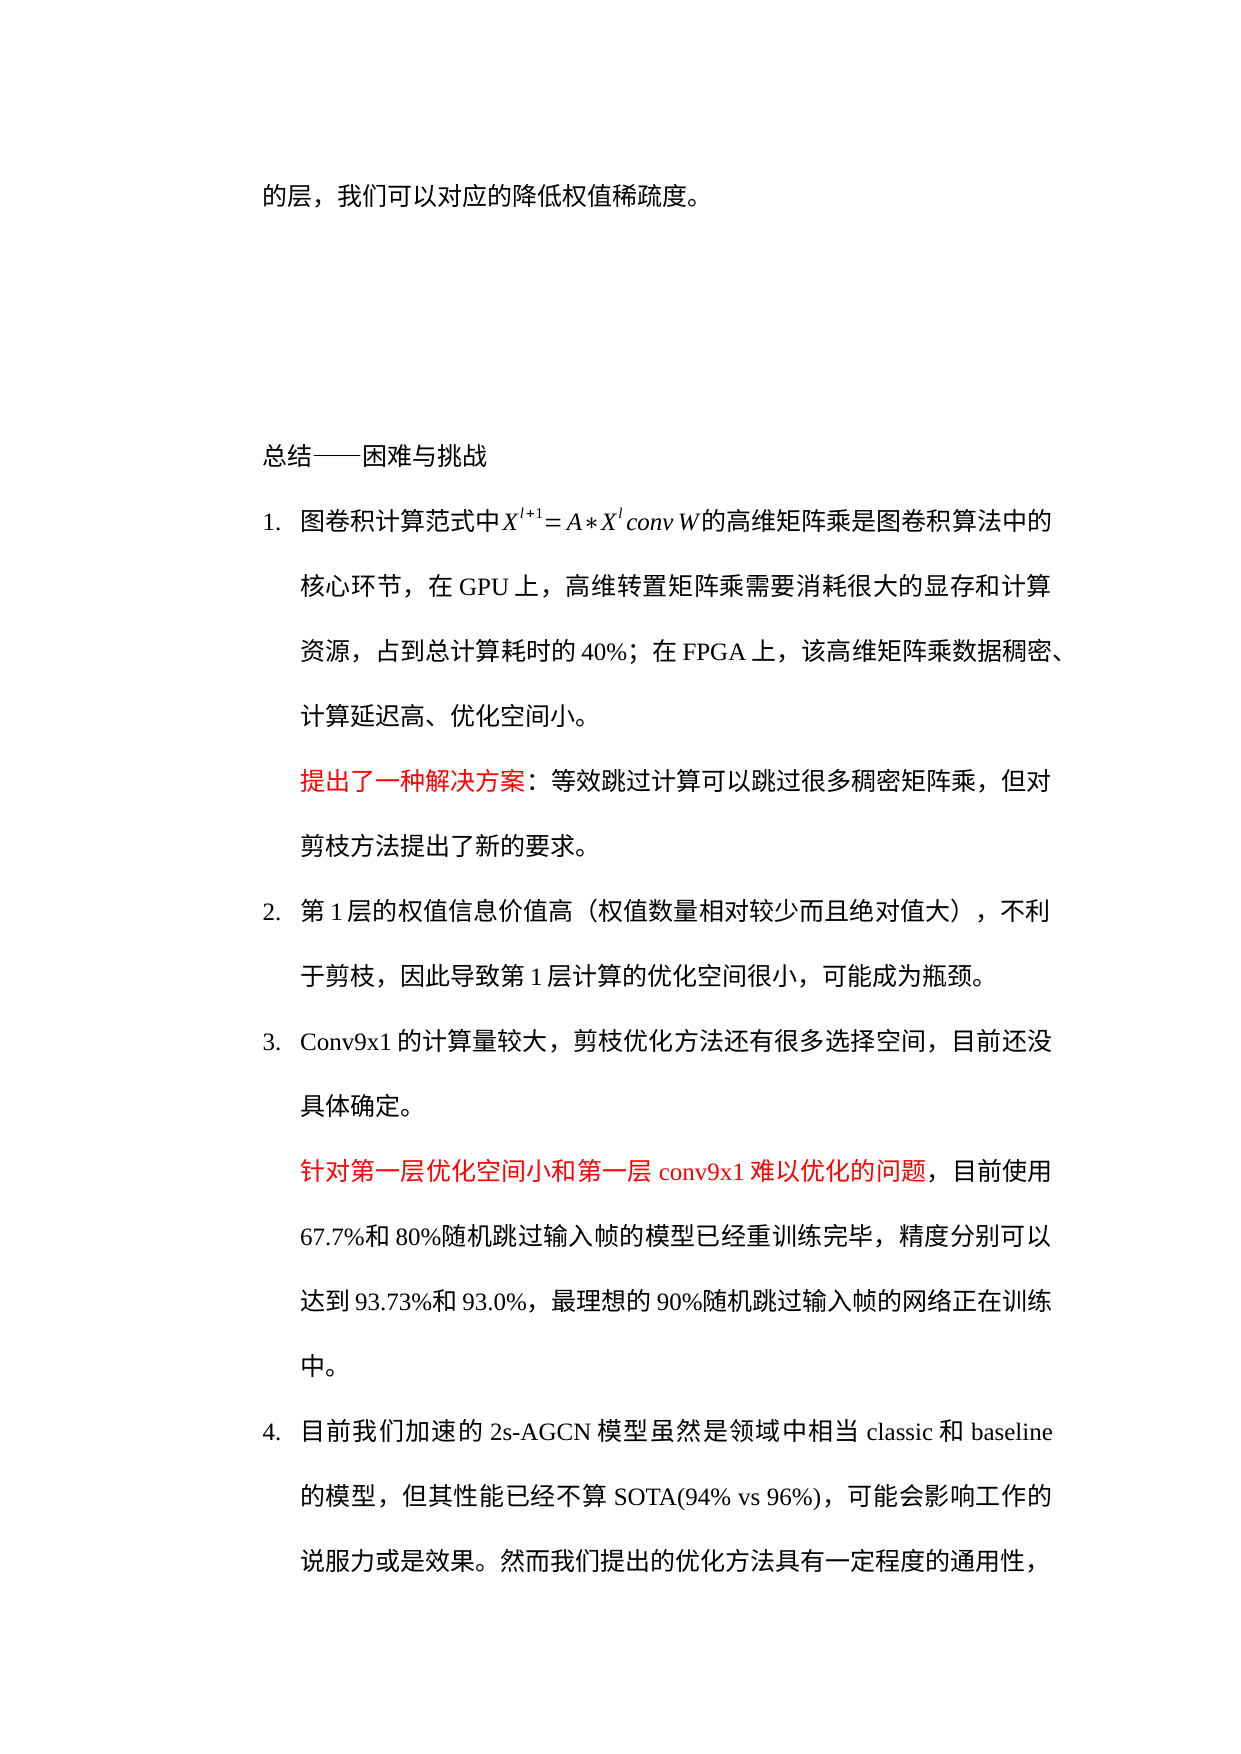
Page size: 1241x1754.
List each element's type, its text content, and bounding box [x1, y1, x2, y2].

list Conv9x1的计算量较大，剪枝优化方法还有很多选择空间，目前还没具体确定。 [262, 1007, 1053, 1137]
list 提出了一种解决方案：等效跳过计算可以跳过很多稠密矩阵乘，但对剪枝方法提出了新的要求。 [300, 747, 1053, 877]
list woC模型中feature的各层稀疏度可以作为我们进行剪枝时的稀疏度参考。对于那些较稀疏的层，我们可以对应的增加权值稀疏度；对于较不稀疏的层，我们可以对应的降低权值稀疏度。 [262, 162, 1053, 227]
list 目前我们加速的2s-AGCN模型虽然是领域中相当classic和baseline的模型，但其性能已经不算SOTA(94% vs 96%)，可能会影响工作的说服力或是效果。然而我们提出的优化方法具有一定程度的通用性，可以在以图卷积为基础的姿态识别算法上推广。 [262, 1397, 1053, 1592]
list 针对第一层优化空间小和第一层conv9x1难以优化的问题，目前使用67.7%和80%随机跳过输入帧的模型已经重训练完毕，精度分别可以达到93.73%和93.0%，最理想的90%随机跳过输入帧的网络正在训练中。 [300, 1137, 1053, 1397]
list 第1层的权值信息价值高（权值数量相对较少而且绝对值大），不利于剪枝，因此导致第1层计算的优化空间很小，可能成为瓶颈。 [262, 877, 1053, 1007]
list 图卷积计算范式中的高维矩阵乘是图卷积算法中的核心环节，在GPU上，高维转置矩阵乘需要消耗很大的显存和计算资源，占到总计算耗时的40%；在FPGA上，该高维矩阵乘数据稠密、计算延迟高、优化空间小。 [262, 487, 1053, 747]
list 总结——困难与挑战 [262, 422, 1053, 487]
